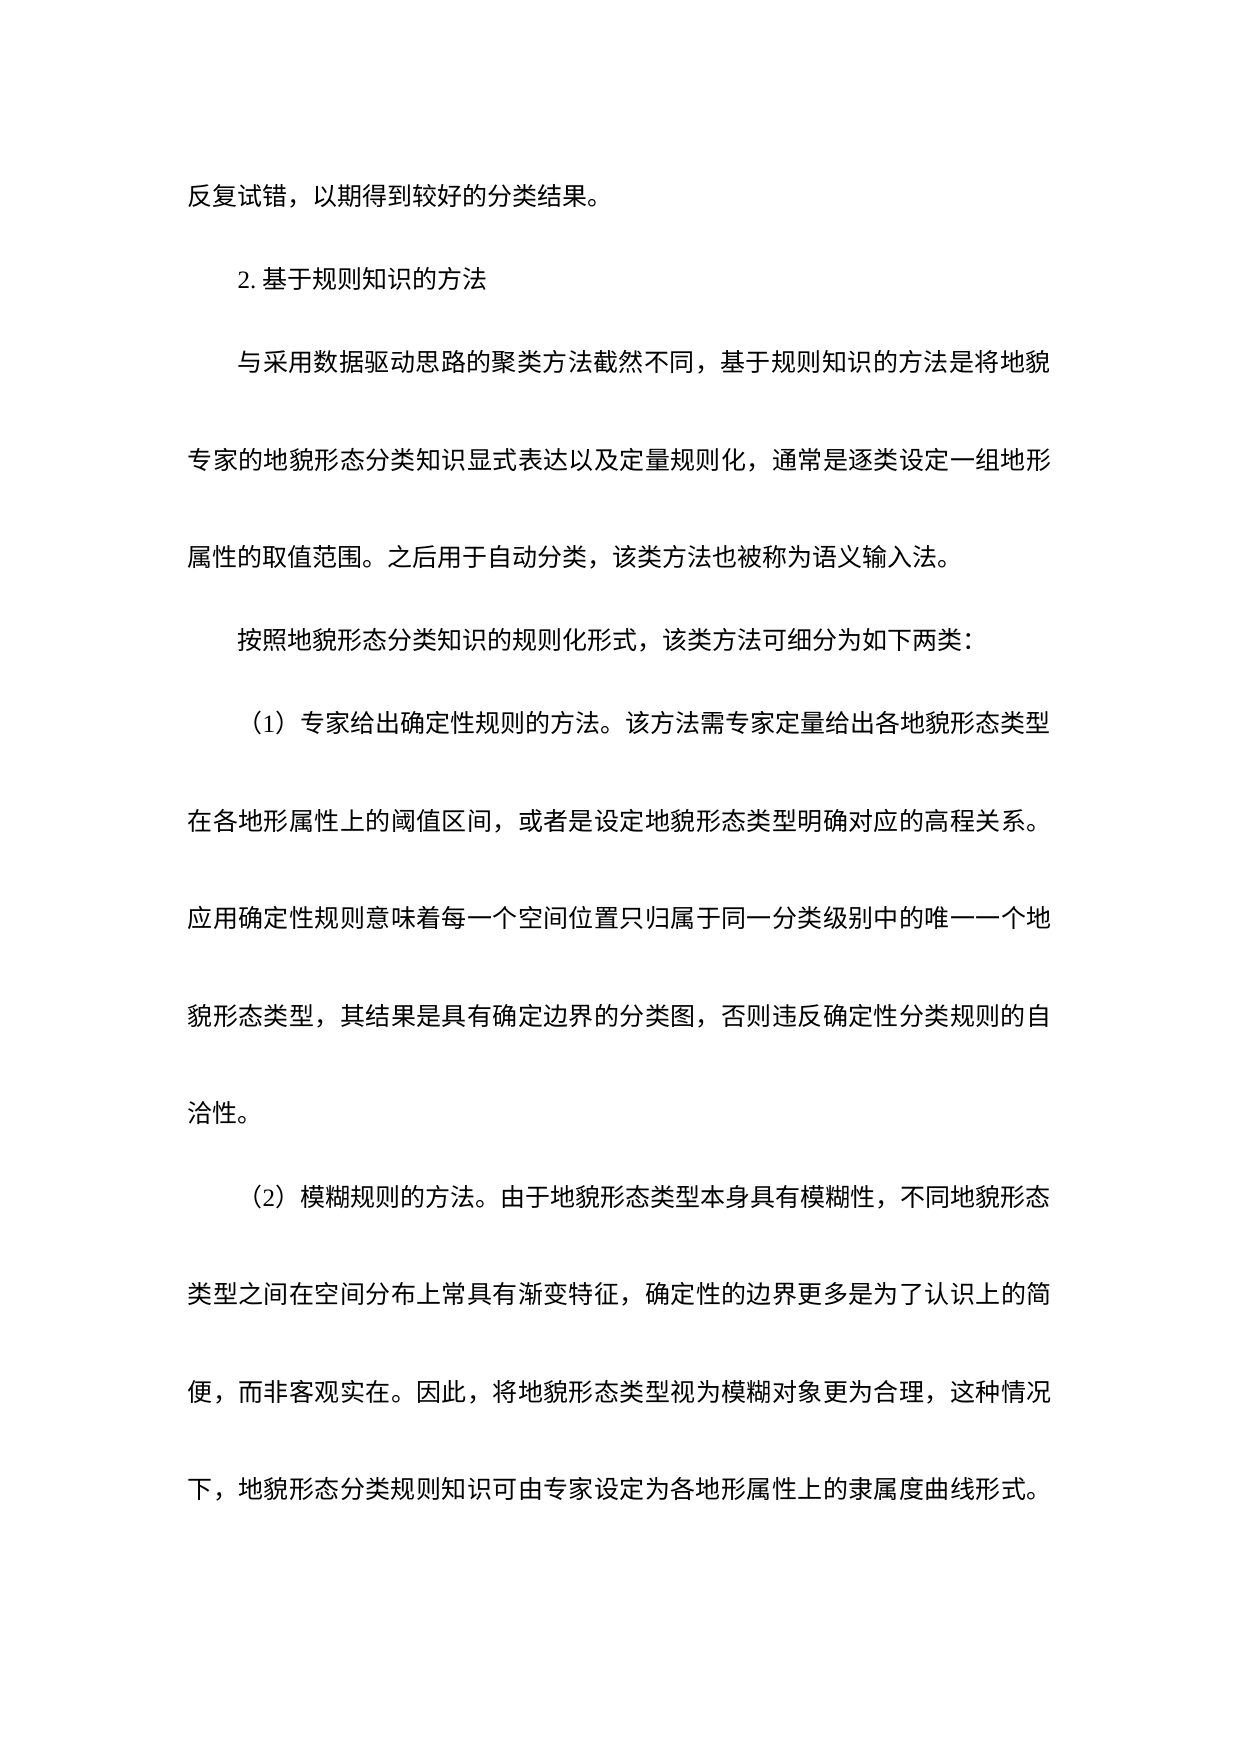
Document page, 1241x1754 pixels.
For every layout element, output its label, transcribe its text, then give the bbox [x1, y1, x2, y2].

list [187, 162, 1053, 227]
list 与采用数据驱动思路的聚类方法截然不同，基于规则知识的方法是将地貌专家的地貌形态分类知识显式表达以及定量规则化，通常是逐类设定一组地形属性的取值范围。之后用于自动分类，该类方法也被称为语义输入法。 [187, 328, 1053, 588]
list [187, 1163, 1053, 1520]
list 按照地貌形态分类知识的规则化形式，该类方法可细分为如下两类： [187, 606, 1053, 671]
list 专家给出确定性规则的方法。该方法需专家定量给出各地貌形态类型在各地形属性上的阈值区间，或者是设定地貌形态类型明确对应的高程关系。应用确定性规则意味着每一个空间位置只归属于同一分类级别中的唯一一个地貌形态类型，其结果是具有确定边界的分类图，否则违反确定性分类规则的自洽性。 [187, 689, 1053, 1144]
list 基于规则知识的方法 [187, 245, 1053, 310]
